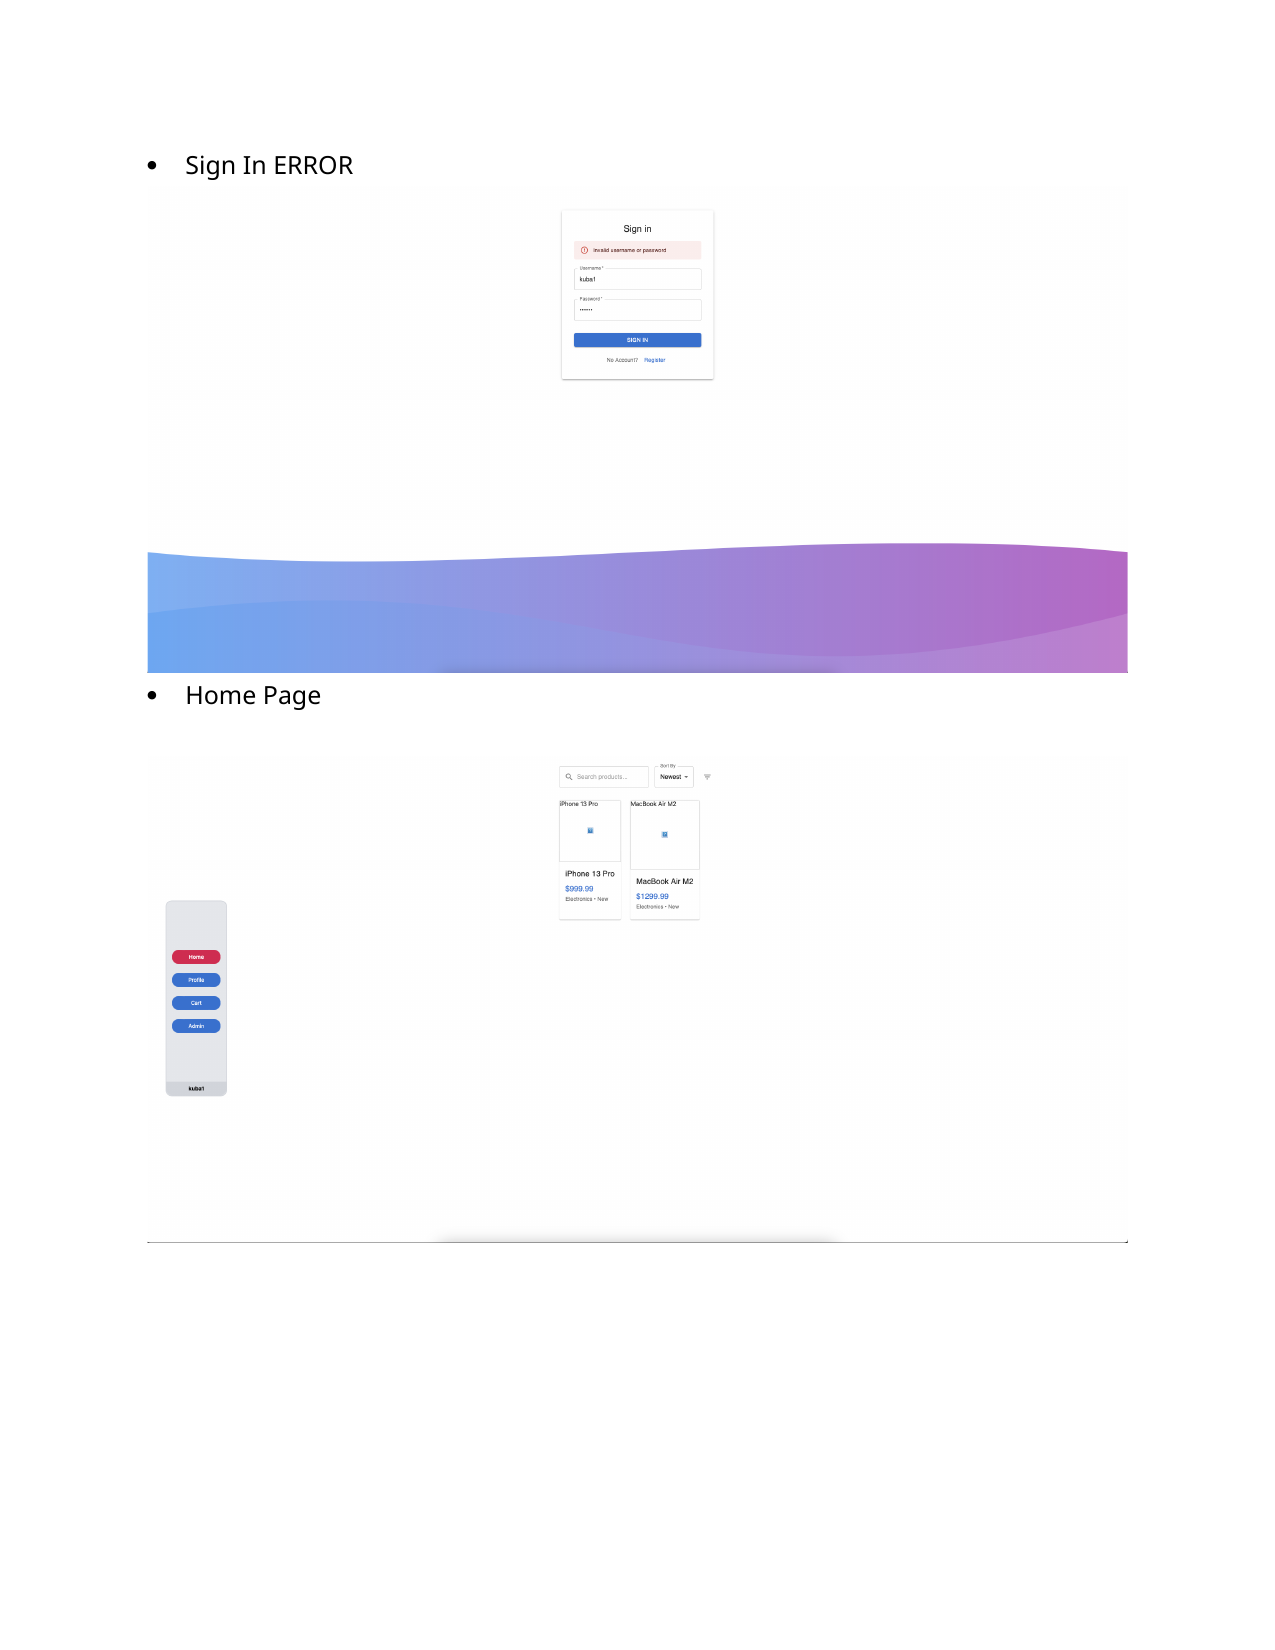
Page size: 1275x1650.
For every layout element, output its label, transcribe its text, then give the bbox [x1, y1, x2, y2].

list Home Page [148, 678, 1127, 712]
list Sign In ERROR [148, 148, 1127, 182]
picture [147, 186, 1128, 673]
picture [147, 756, 1128, 1243]
